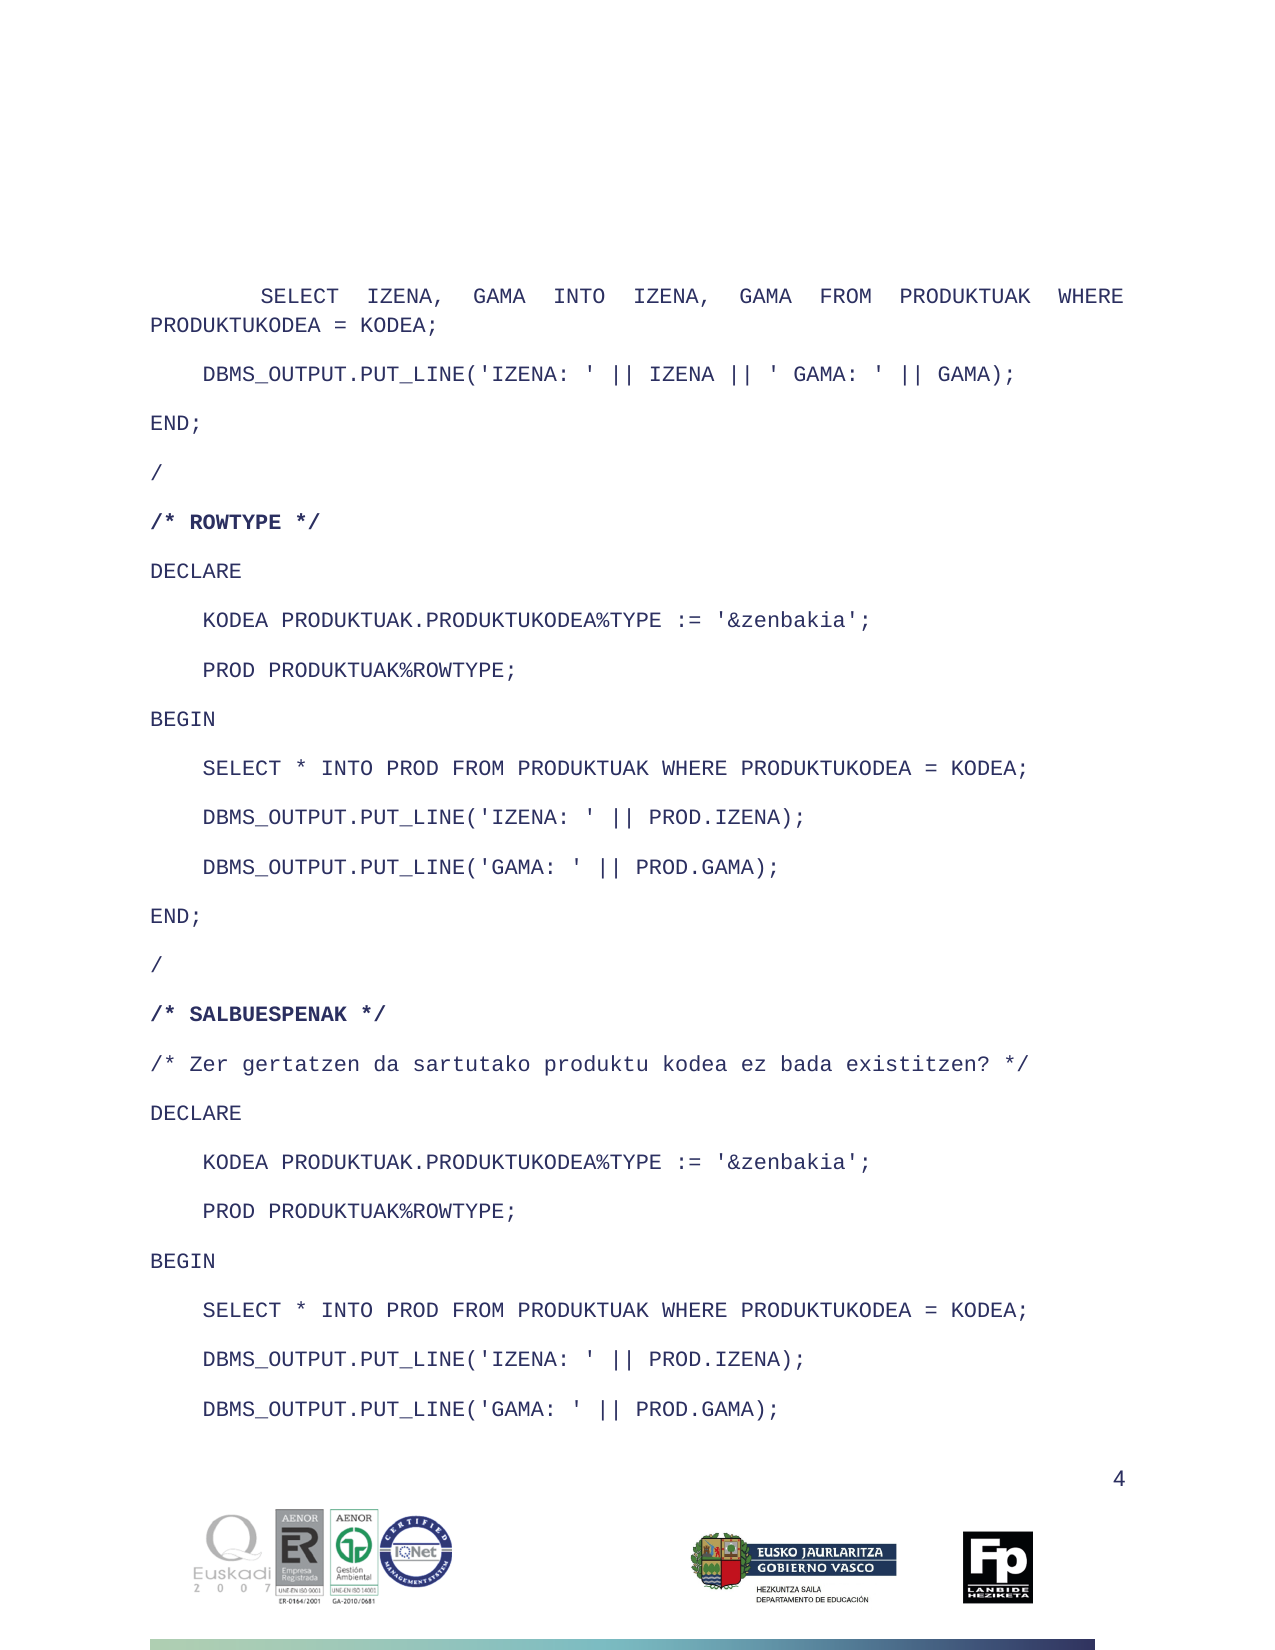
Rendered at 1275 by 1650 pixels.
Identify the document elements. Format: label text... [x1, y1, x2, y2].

text DBMS_OUTPUT.PUT_LINE('IZENA: ' || PROD.IZENA); [150, 1348, 1125, 1373]
text KODEA PRODUKTUAK.PRODUKTUKODEA%TYPE := '&zenbakia'; [150, 1151, 1125, 1176]
text / [150, 462, 1125, 486]
text /* ROWTYPE */ [150, 511, 1125, 536]
text SELECT * INTO PROD FROM PRODUKTUAK WHERE PRODUKTUKODEA = KODEA; [150, 1299, 1125, 1324]
text PROD PRODUKTUAK%ROWTYPE; [150, 659, 1125, 683]
text SELECT IZENA, GAMA INTO IZENA, GAMA FROM PRODUKTUAK WHERE PRODUKTUKODEA = KODEA; [150, 285, 1125, 339]
text DBMS_OUTPUT.PUT_LINE('GAMA: ' || PROD.GAMA); [150, 1398, 1125, 1423]
text DBMS_OUTPUT.PUT_LINE('GAMA: ' || PROD.GAMA); [150, 856, 1125, 881]
text BEGIN [150, 708, 1125, 733]
picture [150, 1493, 1095, 1650]
text DECLARE [150, 560, 1125, 585]
text /* SALBUESPENAK */ [150, 1004, 1125, 1028]
text SELECT * INTO PROD FROM PRODUKTUAK WHERE PRODUKTUKODEA = KODEA; [150, 757, 1125, 782]
text / [150, 954, 1125, 979]
text END; [150, 412, 1125, 437]
text DBMS_OUTPUT.PUT_LINE('IZENA: ' || IZENA || ' GAMA: ' || GAMA); [150, 363, 1125, 388]
text /* Zer gertatzen da sartutako produktu kodea ez bada existitzen? */ [150, 1053, 1125, 1078]
text DBMS_OUTPUT.PUT_LINE('IZENA: ' || PROD.IZENA); [150, 807, 1125, 831]
text BEGIN [150, 1250, 1125, 1275]
text DECLARE [150, 1102, 1125, 1127]
text KODEA PRODUKTUAK.PRODUKTUKODEA%TYPE := '&zenbakia'; [150, 609, 1125, 634]
text END; [150, 905, 1125, 930]
text PROD PRODUKTUAK%ROWTYPE; [150, 1201, 1125, 1226]
